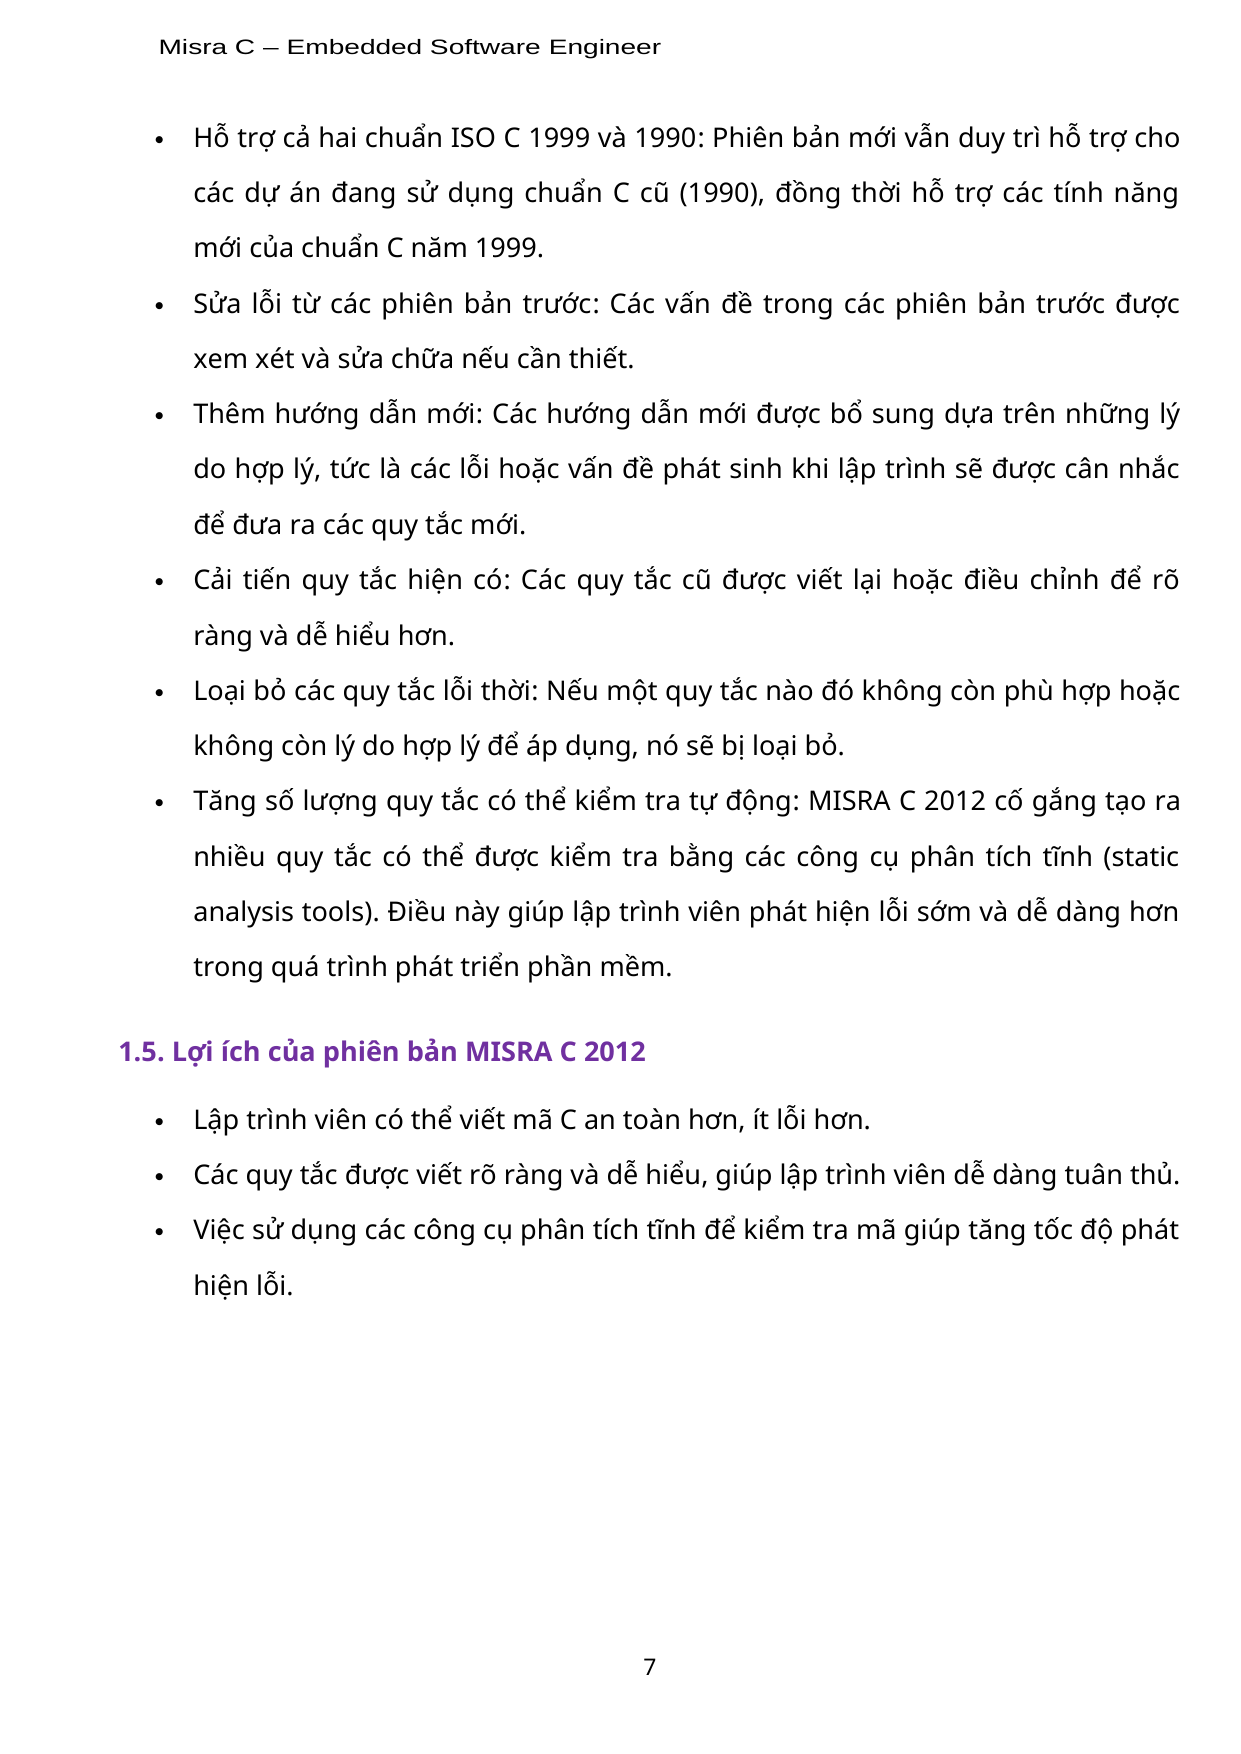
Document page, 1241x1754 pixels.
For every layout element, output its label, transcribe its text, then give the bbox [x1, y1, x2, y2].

list Hỗ trợ cả hai chuẩn ISO C 1999 và 1990: Phiên bản mới vẫn duy trì hỗ trợ cho các dự án đang sử dụng chuẩn C cũ (1990), đồng thời hỗ trợ các tính năng mới của chuẩn C năm 1999. [156, 118, 1181, 266]
list Sửa lỗi từ các phiên bản trước: Các vấn đề trong các phiên bản trước được xem xét và sửa chữa nếu cần thiết. [156, 284, 1181, 376]
list Tăng số lượng quy tắc có thể kiểm tra tự động: MISRA C 2012 cố gắng tạo ra nhiều quy tắc có thể được kiểm tra bằng các công cụ phân tích tĩnh (static analysis tools). Điều này giúp lập trình viên phát hiện lỗi sớm và dễ dàng hơn trong quá trình phát triển phần mềm. [156, 782, 1181, 985]
list Các quy tắc được viết rõ ràng và dễ hiểu, giúp lập trình viên dễ dàng tuân thủ. [156, 1155, 1181, 1192]
list Thêm hướng dẫn mới: Các hướng dẫn mới được bổ sung dựa trên những lý do hợp lý, tức là các lỗi hoặc vấn đề phát sinh khi lập trình sẽ được cân nhắc để đưa ra các quy tắc mới. [156, 395, 1181, 542]
list Loại bỏ các quy tắc lỗi thời: Nếu một quy tắc nào đó không còn phù hợp hoặc không còn lý do hợp lý để áp dụng, nó sẽ bị loại bỏ. [156, 671, 1181, 763]
list Lập trình viên có thể viết mã C an toàn hơn, ít lỗi hơn. [156, 1100, 1181, 1137]
list Cải tiến quy tắc hiện có: Các quy tắc cũ được viết lại hoặc điều chỉnh để rõ ràng và dễ hiểu hơn. [156, 561, 1181, 653]
subtitle Lợi ích của phiên bản MISRA C 2012 [118, 1032, 1181, 1069]
list Việc sử dụng các công cụ phân tích tĩnh để kiểm tra mã giúp tăng tốc độ phát hiện lỗi. [156, 1211, 1181, 1303]
